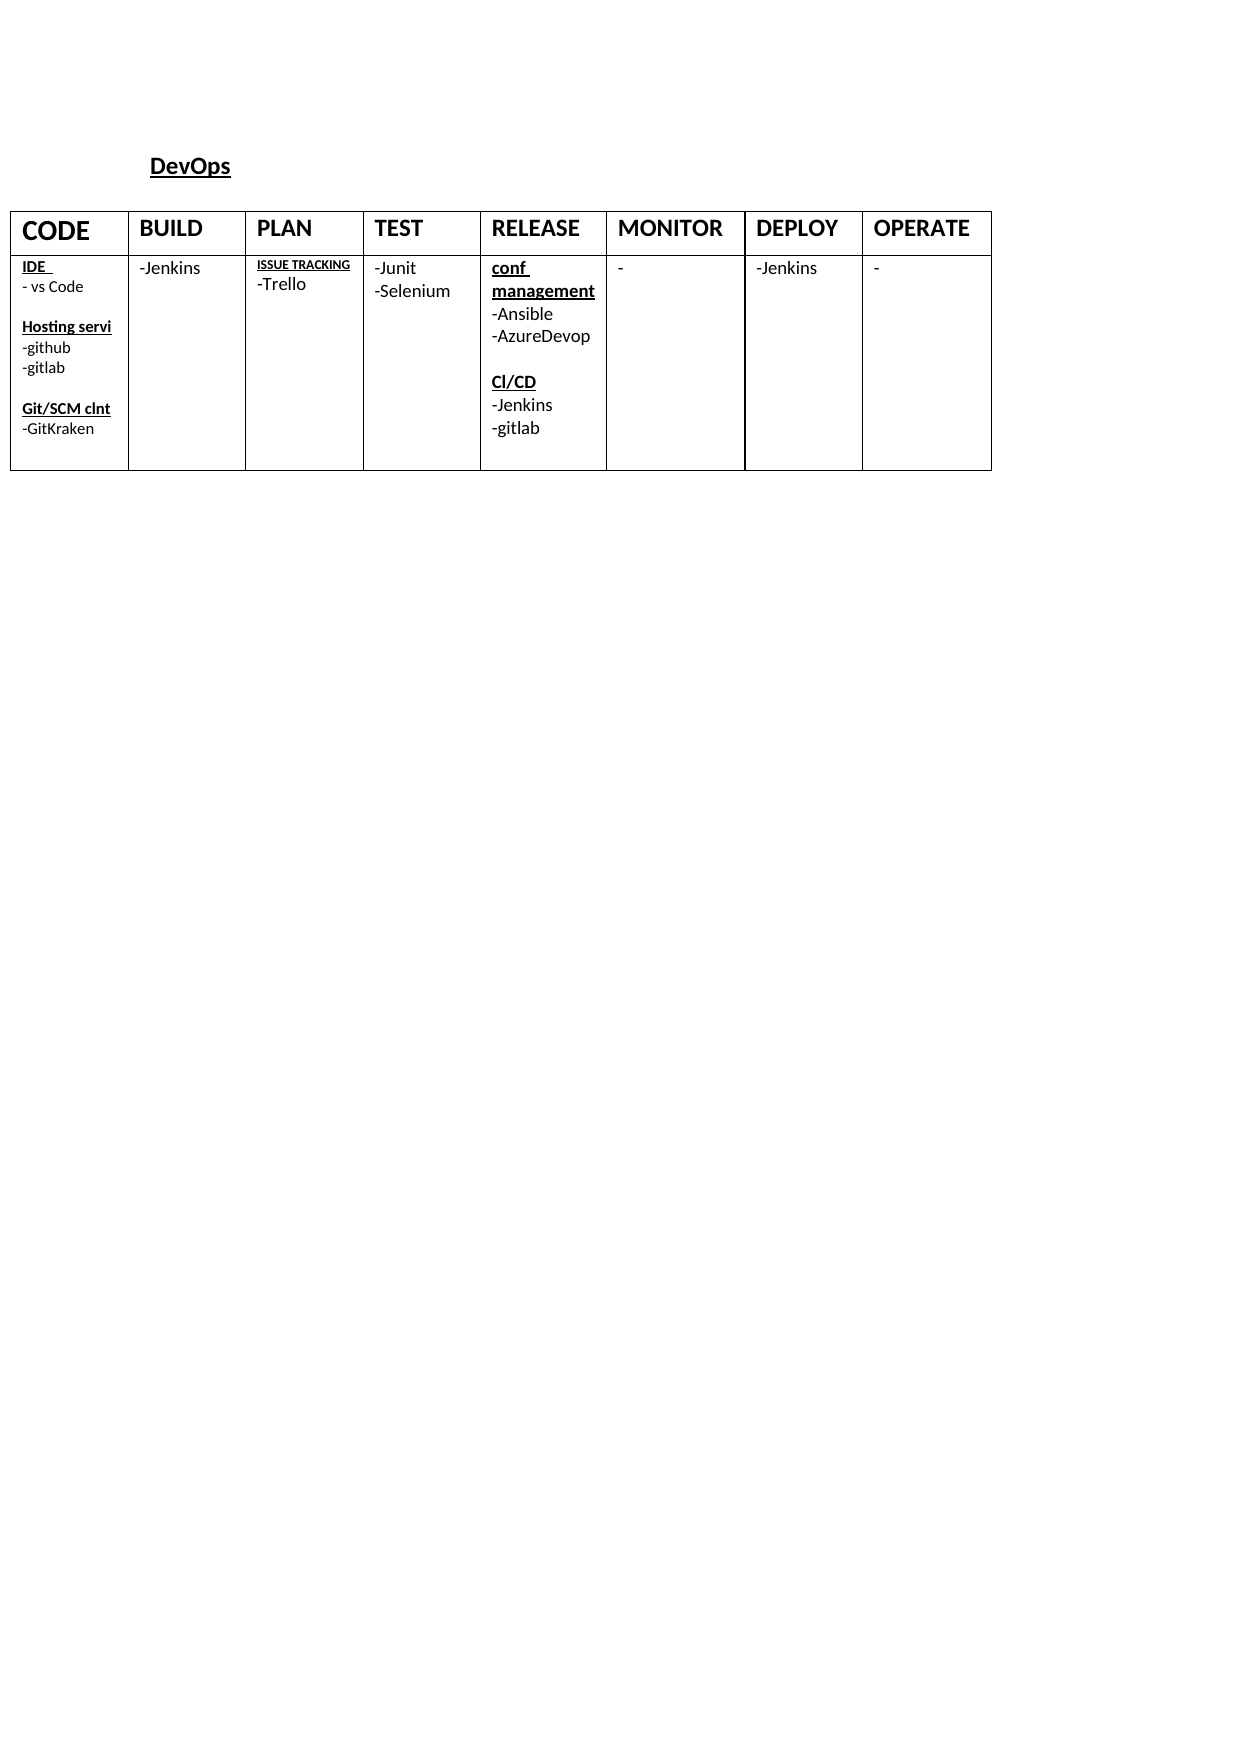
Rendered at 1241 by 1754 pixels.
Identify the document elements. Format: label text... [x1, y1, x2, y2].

table_cell conf management -Ansible -AzureDevop Cl/CD -Jenkins -gitlab [481, 256, 606, 470]
table_header RELEASE [481, 212, 606, 255]
table_header CODE [11, 212, 128, 255]
text DevOps [150, 150, 1090, 181]
table_cell -Jenkins [746, 256, 862, 470]
table_cell -Junit -Selenium [364, 256, 480, 470]
table_header BUILD [129, 212, 245, 255]
table_cell - [863, 256, 991, 470]
table_header OPERATE [863, 212, 991, 255]
table_cell ISSUE TRACKING -Trello [246, 256, 363, 470]
table_cell - [607, 256, 744, 470]
table_cell IDE - vs Code Hosting servi -github -gitlab Git/SCM clnt -GitKraken [11, 256, 128, 470]
table_header MONITOR [607, 212, 744, 255]
table_header PLAN [246, 212, 363, 255]
table_header DEPLOY [746, 212, 862, 255]
table_cell -Jenkins [129, 256, 245, 470]
table_header TEST [364, 212, 480, 255]
